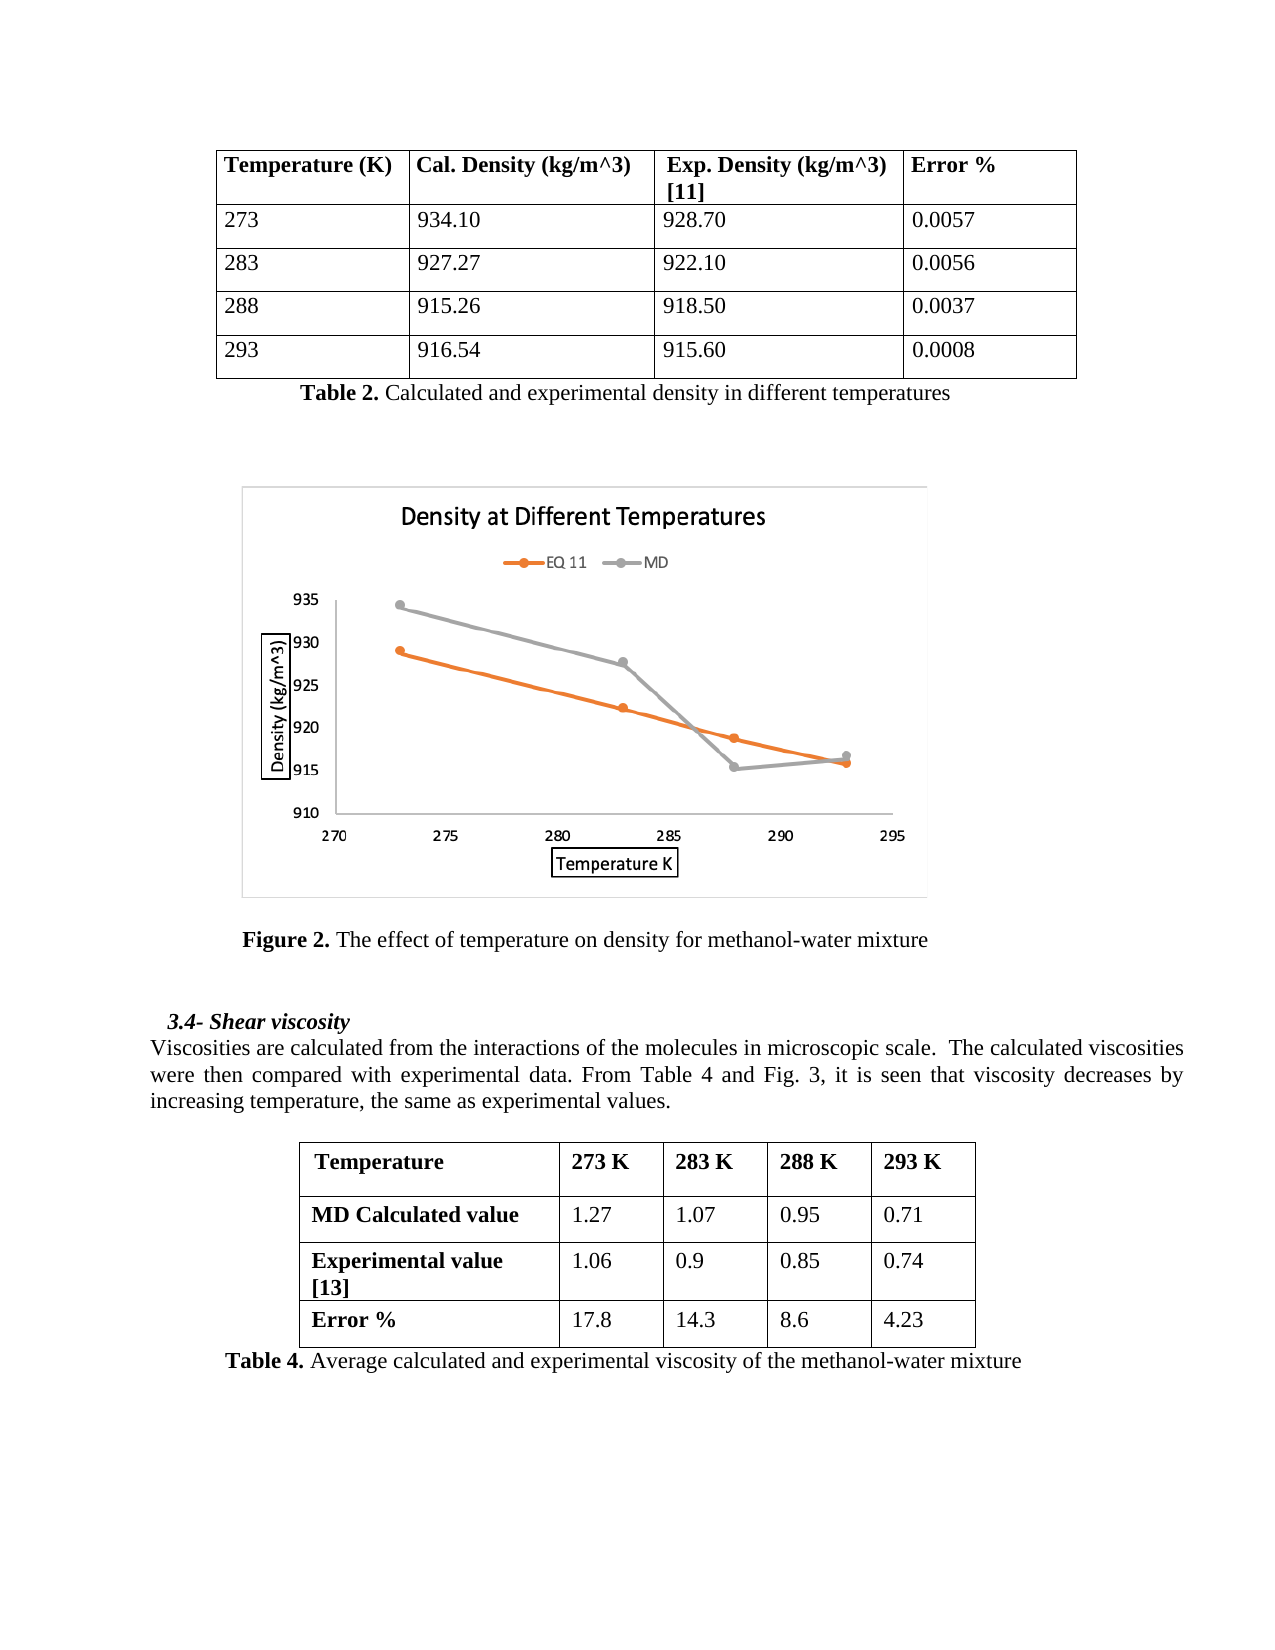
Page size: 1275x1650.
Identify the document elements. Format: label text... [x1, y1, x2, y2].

table_header 283 K [664, 1143, 767, 1196]
text Table 2. Calculated and experimental density in different temperatures [150, 379, 1151, 405]
table_header Temperature [300, 1143, 559, 1196]
table_cell 8.6 [768, 1301, 871, 1347]
table_header Error % [904, 151, 1076, 204]
table_header Temperature (K) [217, 151, 409, 204]
table_cell Error % [300, 1301, 559, 1347]
table_cell 918.50 [655, 292, 903, 334]
table_cell 1.07 [664, 1197, 767, 1242]
table_cell 0.0008 [904, 336, 1076, 378]
table_cell 0.74 [872, 1243, 975, 1300]
table_cell 928.70 [655, 205, 903, 248]
table_header 288 K [768, 1143, 871, 1196]
text Viscosities are calculated from the interactions of the molecules in microscopic scale. The calculated viscosities were then compared with experimental data. From Table 4 and Fig. 3, it is seen that viscosity decreases by increasing temperature, the same as experimental values. [150, 1034, 1186, 1113]
table_cell 0.95 [768, 1197, 871, 1242]
table_cell 283 [217, 249, 409, 291]
table_cell 0.0057 [904, 205, 1076, 248]
table_cell 0.9 [664, 1243, 767, 1300]
table_cell MD Calculated value [300, 1197, 559, 1242]
table_header 293 K [872, 1143, 975, 1196]
table_cell 0.0037 [904, 292, 1076, 334]
picture [241, 486, 928, 898]
table_cell 4.23 [872, 1301, 975, 1347]
table_cell 0.0056 [904, 249, 1076, 291]
text Figure 2. The effect of temperature on density for methanol-water mixture [225, 927, 1186, 953]
table_cell 927.27 [410, 249, 654, 291]
text 3.4- Shear viscosity [150, 1008, 1151, 1034]
text Table 4. Average calculated and experimental viscosity of the methanol-water mixture [150, 1348, 1188, 1374]
table_cell 916.54 [410, 336, 654, 378]
table_cell 17.8 [560, 1301, 663, 1347]
table_cell 915.26 [410, 292, 654, 334]
table_cell 273 [217, 205, 409, 248]
table_cell 934.10 [410, 205, 654, 248]
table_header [410, 151, 654, 204]
table_cell 293 [217, 336, 409, 378]
table_header 273 K [560, 1143, 663, 1196]
table_cell 0.71 [872, 1197, 975, 1242]
table_cell 288 [217, 292, 409, 334]
table_cell 1.27 [560, 1197, 663, 1242]
table_cell 1.06 [560, 1243, 663, 1300]
table_cell 915.60 [655, 336, 903, 378]
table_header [655, 151, 903, 204]
table_cell 14.3 [664, 1301, 767, 1347]
table_cell Experimental value [13] [300, 1243, 559, 1300]
table_cell 922.10 [655, 249, 903, 291]
table_cell 0.85 [768, 1243, 871, 1300]
